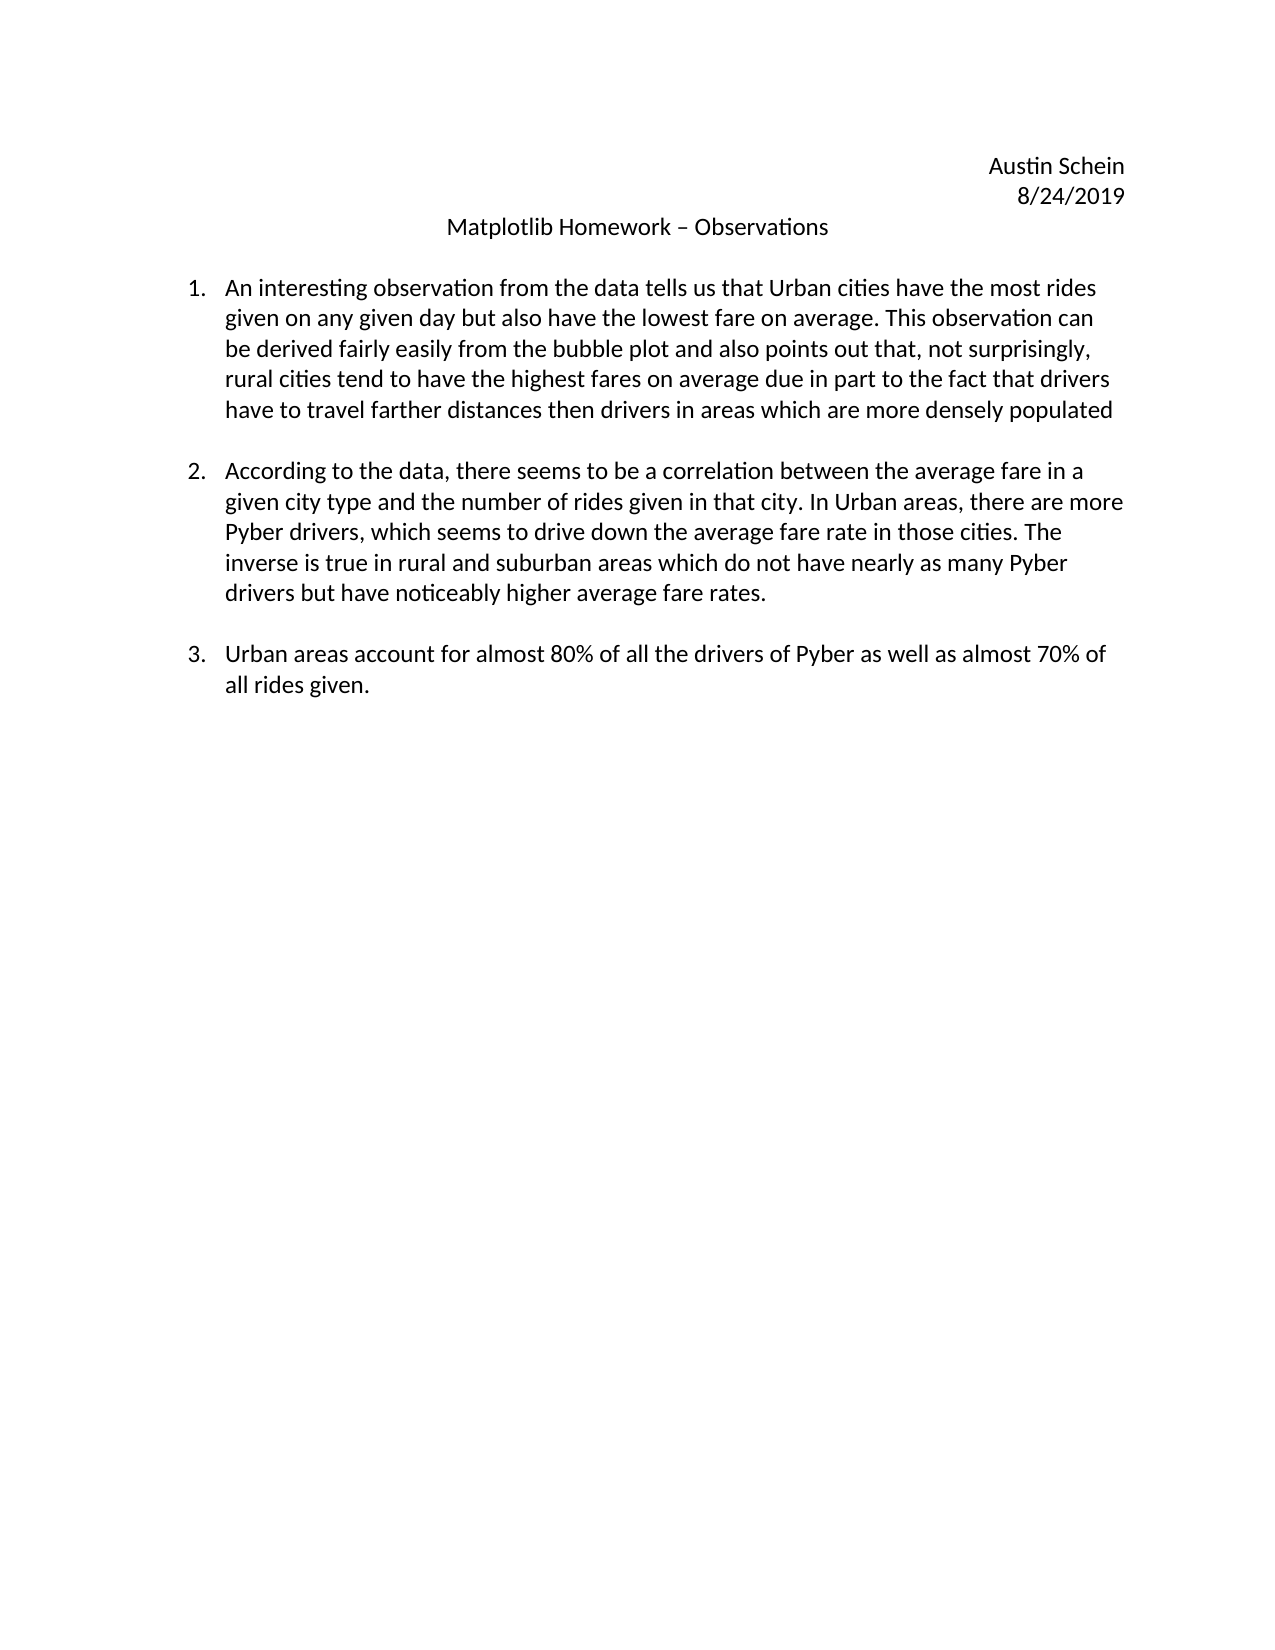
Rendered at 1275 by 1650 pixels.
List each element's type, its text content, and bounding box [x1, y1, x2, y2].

text Austin Schein [150, 150, 1125, 181]
text Matplotlib Homework – Observations [150, 211, 1125, 242]
text 8/24/2019 [150, 181, 1125, 211]
list According to the data, there seems to be a correlation between the average fare in a given city type and the number of rides given in that city. In Urban areas, there are more Pyber drivers, which seems to drive down the average fare rate in those cities. The inverse is true in rural and suburban areas which do not have nearly as many Pyber drivers but have noticeably higher average fare rates. [187, 455, 1125, 608]
list An interesting observation from the data tells us that Urban cities have the most rides given on any given day but also have the lowest fare on average. This observation can be derived fairly easily from the bubble plot and also points out that, not surprisingly, rural cities tend to have the highest fares on average due in part to the fact that drivers have to travel farther distances then drivers in areas which are more densely populated [187, 272, 1125, 425]
list Urban areas account for almost 80% of all the drivers of Pyber as well as almost 70% of all rides given. [187, 638, 1125, 699]
